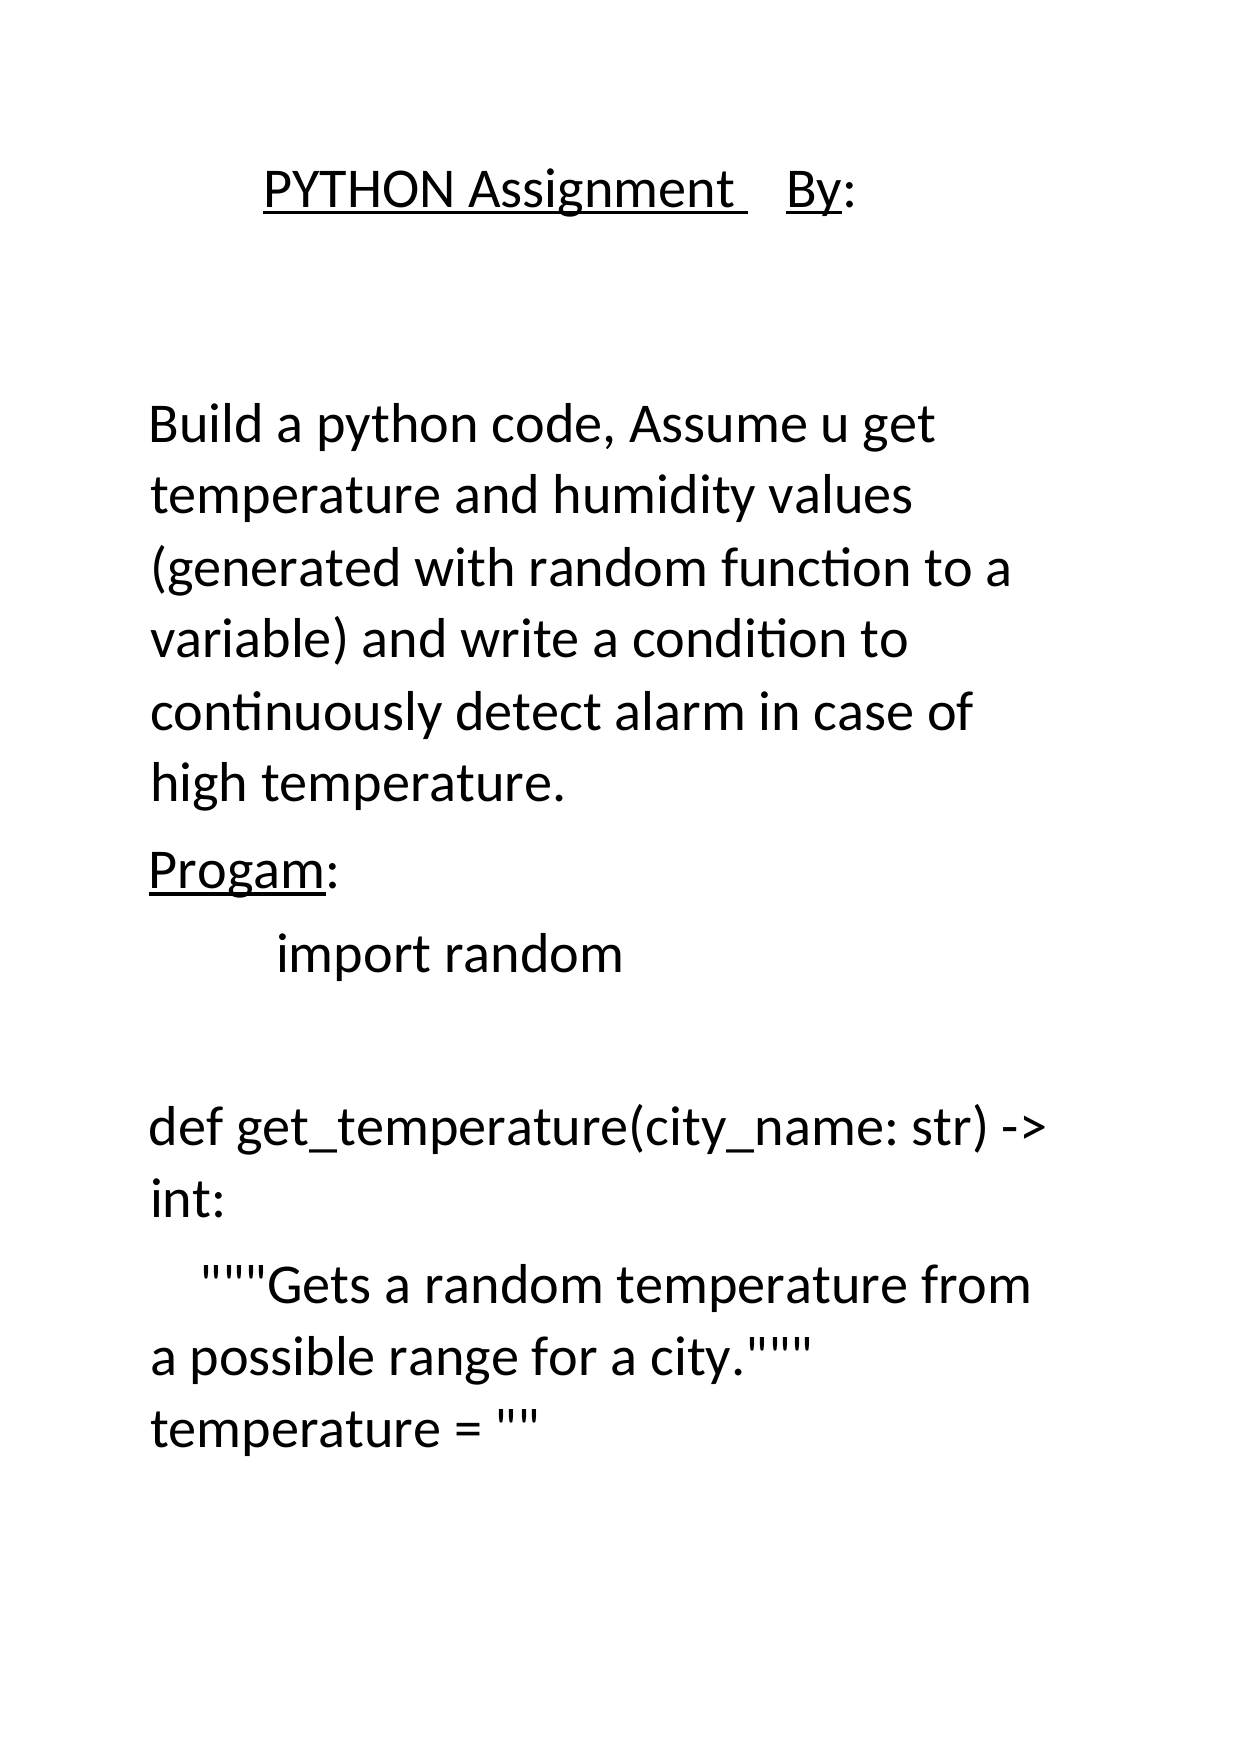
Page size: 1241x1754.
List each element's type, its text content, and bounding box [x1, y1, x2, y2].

text PYTHON Assignment By: [149, 152, 869, 221]
text import random [149, 918, 1074, 987]
text def get_temperature(city_name: str) -> int: [149, 1090, 1074, 1231]
text Build a python code, Assume u get temperature and humidity values (generated with random function to a variable) and write a condition to continuously detect alarm in case of high temperature. [149, 387, 1074, 816]
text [149, 1249, 1047, 1461]
text Progam: [149, 834, 869, 902]
